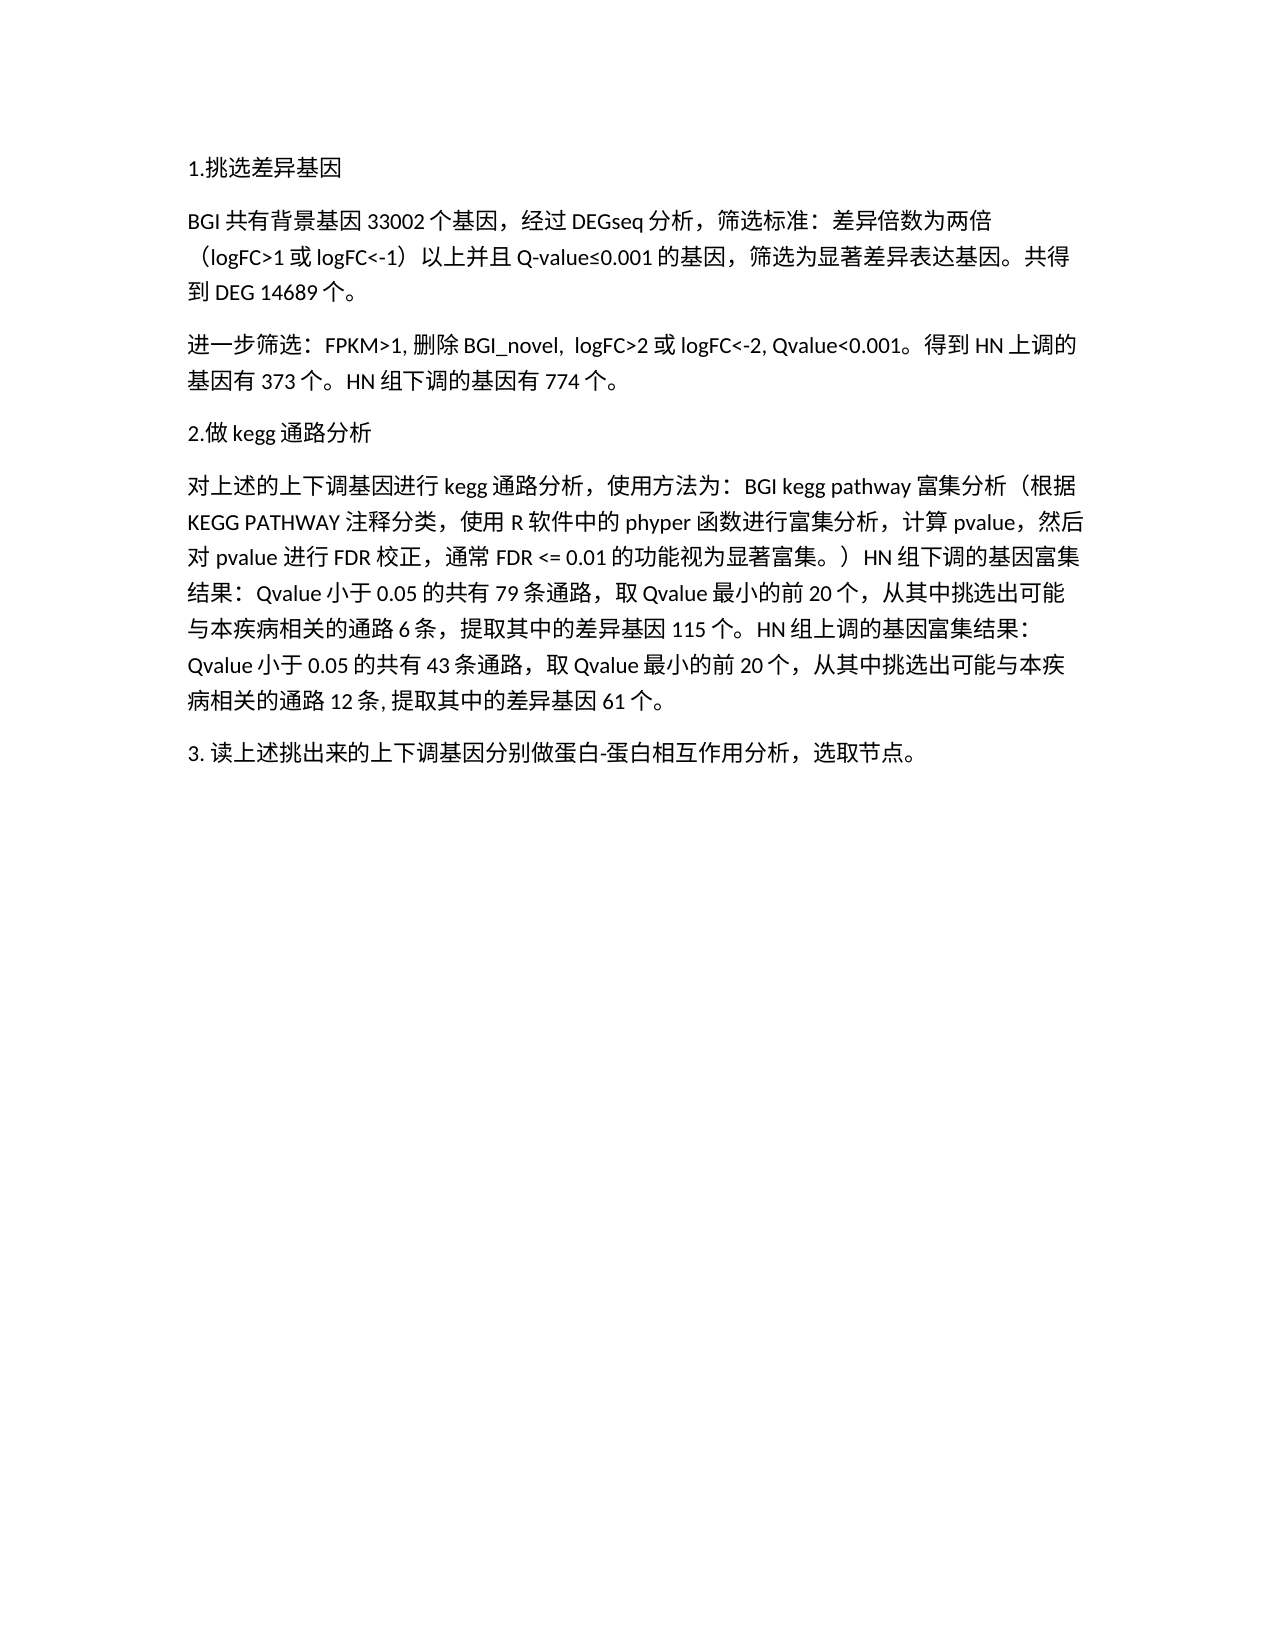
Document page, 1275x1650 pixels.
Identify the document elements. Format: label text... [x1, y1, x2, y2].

text BGI共有背景基因33002个基因，经过DEGseq分析，筛选标准：差异倍数为两倍（logFC>1或logFC<-1）以上并且Q-value≤0.001的基因，筛选为显著差异表达基因。共得到DEG 14689个。 [187, 202, 1087, 307]
text 进一步筛选：FPKM>1, 删除BGI_novel, logFC>2或logFC<-2, Qvalue<0.001。得到HN上调的基因有373个。HN组下调的基因有774个。 [187, 327, 1087, 396]
text 1.挑选差异基因 [187, 150, 1087, 183]
text 2.做kegg通路分析 [187, 415, 1087, 448]
text 对上述的上下调基因进行kegg通路分析，使用方法为：BGI kegg pathway富集分析（根据 KEGG PATHWAY 注释分类，使用 R 软件中的 phyper 函数进行富集分析，计算 pvalue，然后对 pvalue 进行 FDR 校正，通常 FDR <= 0.01的功能视为显著富集。）HN组下调的基因富集结果：Qvalue小于0.05的共有79条通路，取Qvalue最小的前20个，从其中挑选出可能与本疾病相关的通路6条，提取其中的差异基因115个。HN组上调的基因富集结果：Qvalue小于0.05的共有43条通路，取Qvalue最小的前20个，从其中挑选出可能与本疾病相关的通路12条, 提取其中的差异基因61个。 [187, 467, 1087, 716]
text 3. 读上述挑出来的上下调基因分别做蛋白-蛋白相互作用分析，选取节点。 [187, 735, 1087, 768]
